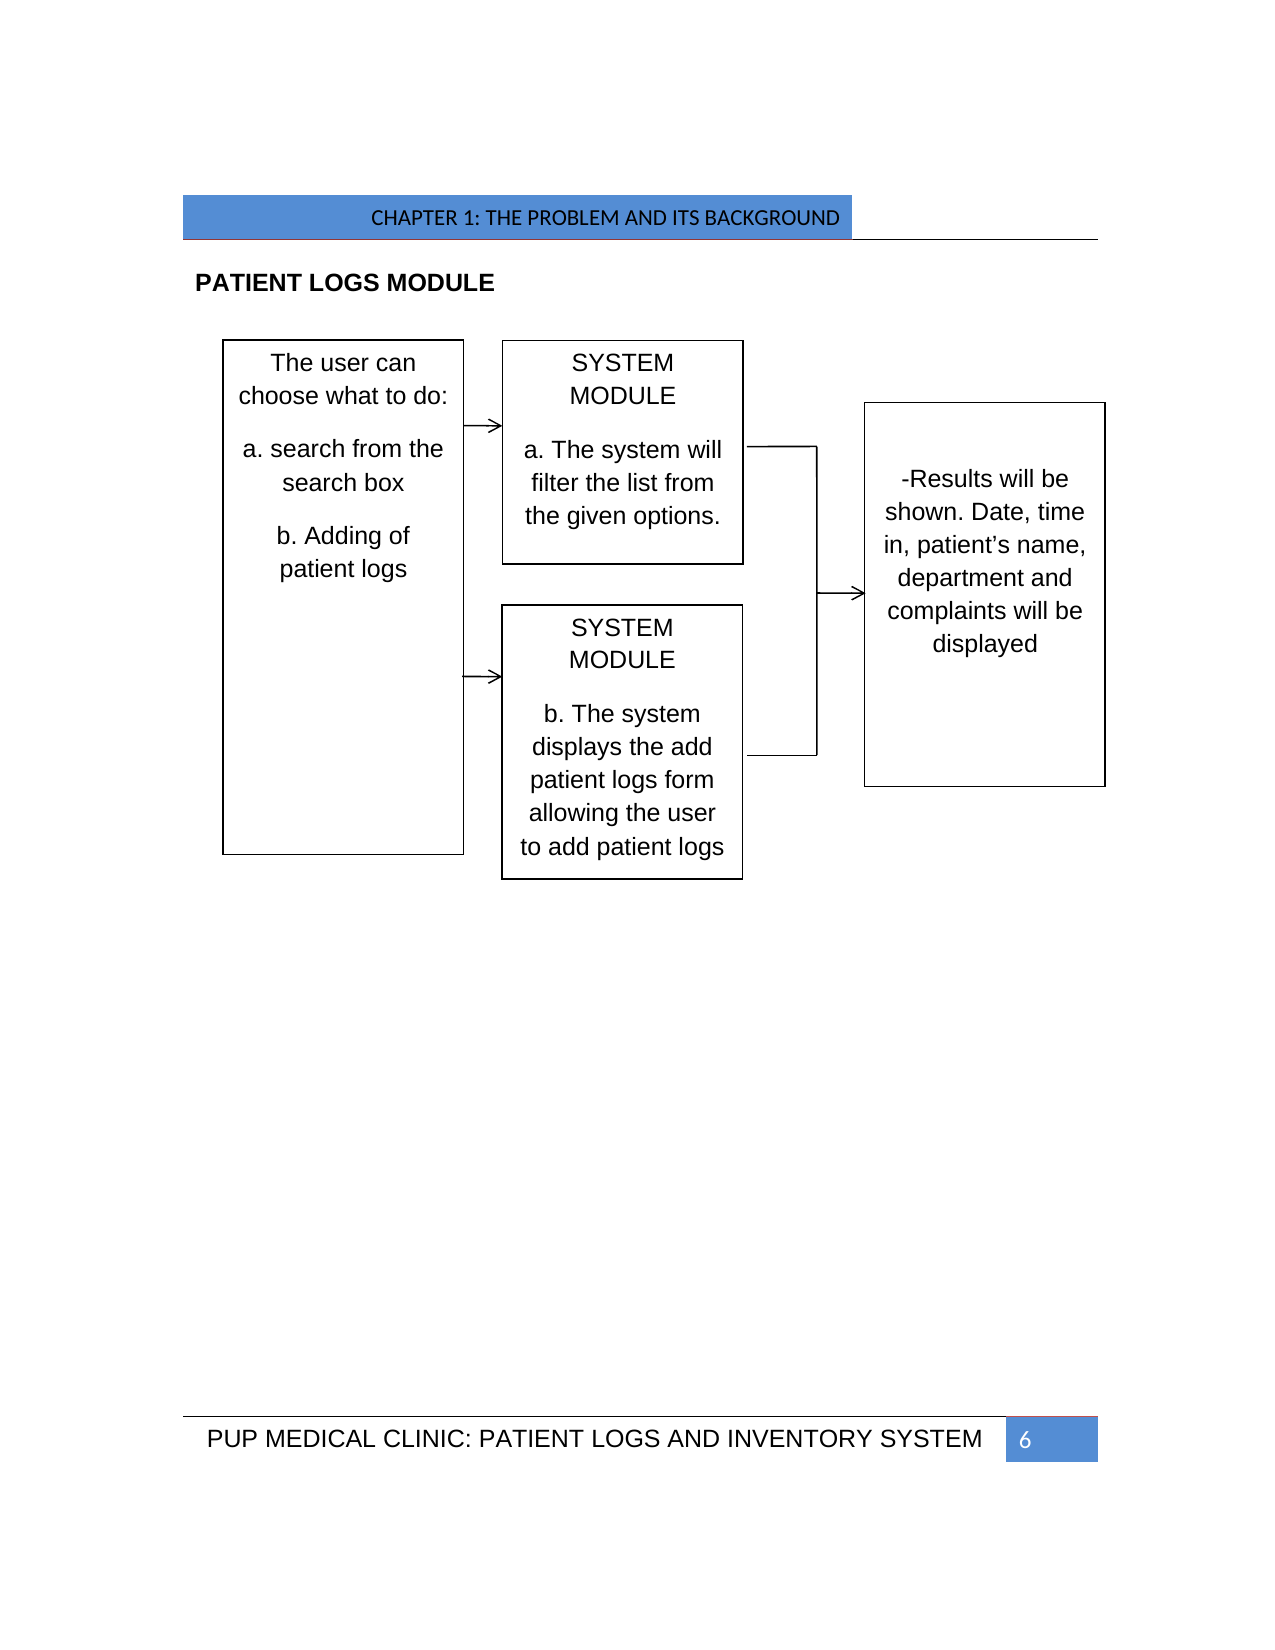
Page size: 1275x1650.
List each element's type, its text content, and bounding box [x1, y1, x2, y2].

text PATIENT LOGS MODULE [195, 268, 1110, 297]
